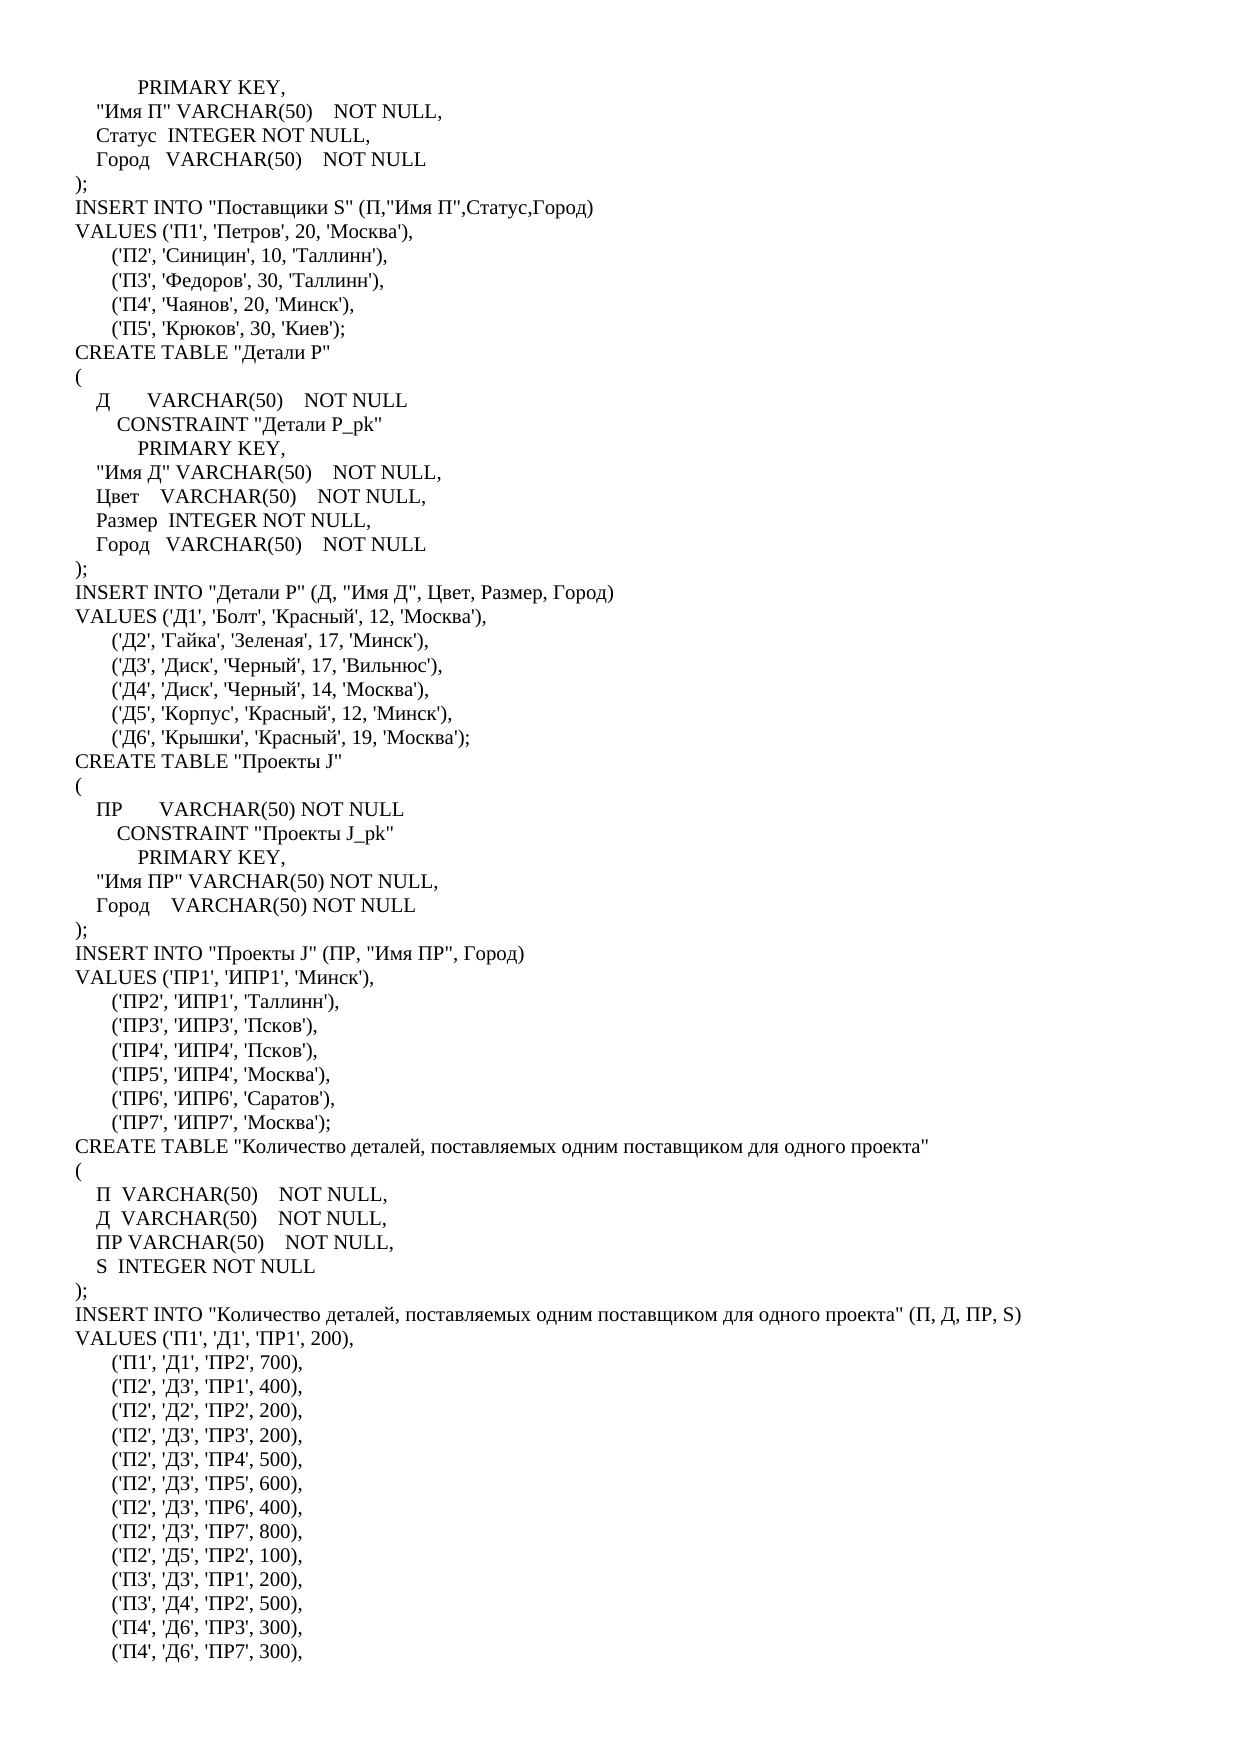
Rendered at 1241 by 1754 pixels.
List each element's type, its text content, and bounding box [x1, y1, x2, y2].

text ('П2', 'Д5', 'ПР2', 100), [75, 1543, 1165, 1567]
text ('П3', 'Федоров', 30, 'Таллинн'), [75, 267, 1165, 292]
text ( [75, 364, 1165, 388]
text ('Д3', 'Диск', 'Черный', 17, 'Вильнюс'), [75, 652, 1165, 677]
text ('ПР4', 'ИПР4', 'Псков'), [75, 1037, 1165, 1062]
text CREATE TABLE "Проекты J" [75, 749, 1165, 773]
text Город VARCHAR(50) NOT NULL [75, 893, 1165, 917]
text ('П2', 'Синицин', 10, 'Таллинн'), [75, 243, 1165, 267]
text ('Д2', 'Гайка', 'Зеленая', 17, 'Минск'), [75, 628, 1165, 652]
text ('ПР3', 'ИПР3', 'Псков'), [75, 1013, 1165, 1037]
text VALUES ('П1', 'Д1', 'ПР1', 200), [75, 1326, 1165, 1350]
text "Имя Д" VARCHAR(50) NOT NULL, [75, 460, 1165, 484]
text ('П2', 'Д2', 'ПР2', 200), [75, 1398, 1165, 1422]
text CONSTRAINT "Проекты J_pk" [75, 821, 1165, 845]
text ); [75, 171, 1165, 195]
text Цвет VARCHAR(50) NOT NULL, [75, 484, 1165, 508]
text Статус INTEGER NOT NULL, [75, 123, 1165, 147]
text ('Д4', 'Диск', 'Черный', 14, 'Москва'), [75, 677, 1165, 701]
text CREATE TABLE "Детали P" [75, 340, 1165, 364]
text ('П2', 'Д3', 'ПР7', 800), [75, 1519, 1165, 1543]
text ('П3', 'Д4', 'ПР2', 500), [75, 1591, 1165, 1615]
text ('П2', 'Д3', 'ПР5', 600), [75, 1471, 1165, 1495]
text INSERT INTO "Детали P" (Д, "Имя Д", Цвет, Размер, Город) [75, 580, 1165, 604]
text Размер INTEGER NOT NULL, [75, 508, 1165, 532]
text CREATE TABLE "Количество деталей, поставляемых одним поставщиком для одного проекта" [75, 1134, 1165, 1158]
text S INTEGER NOT NULL [75, 1254, 1165, 1278]
text ('П4', 'Д6', 'ПР7', 300), [75, 1639, 1165, 1663]
text "Имя П" VARCHAR(50) NOT NULL, [75, 99, 1165, 123]
text ); [75, 917, 1165, 941]
text VALUES ('ПР1', 'ИПР1', 'Минск'), [75, 965, 1165, 989]
text Д VARCHAR(50) NOT NULL, [75, 1206, 1165, 1230]
text CONSTRAINT "Детали P_pk" [75, 412, 1165, 436]
text ('ПР6', 'ИПР6', 'Саратов'), [75, 1086, 1165, 1110]
text Город VARCHAR(50) NOT NULL [75, 532, 1165, 556]
text ('Д5', 'Корпус', 'Красный', 12, 'Минск'), [75, 701, 1165, 725]
text ('П2', 'Д3', 'ПР6', 400), [75, 1495, 1165, 1519]
text VALUES ('Д1', 'Болт', 'Красный', 12, 'Москва'), [75, 604, 1165, 628]
text ПР VARCHAR(50) NOT NULL [75, 797, 1165, 821]
text PRIMARY KEY, [75, 436, 1165, 460]
text ('П1', 'Д1', 'ПР2', 700), [75, 1350, 1165, 1374]
text PRIMARY KEY, [75, 845, 1165, 869]
text ); [75, 1278, 1165, 1302]
text ('ПР7', 'ИПР7', 'Москва'); [75, 1110, 1165, 1134]
text ( [75, 773, 1165, 797]
text ('П5', 'Крюков', 30, 'Киев'); [75, 316, 1165, 340]
text ('П2', 'Д3', 'ПР3', 200), [75, 1422, 1165, 1447]
text ('ПР5', 'ИПР4', 'Москва'), [75, 1062, 1165, 1086]
text ('П3', 'Д3', 'ПР1', 200), [75, 1567, 1165, 1591]
text INSERT INTO "Поставщики S" (П,"Имя П",Статус,Город) [75, 195, 1165, 219]
text П VARCHAR(50) NOT NULL, [75, 1182, 1165, 1206]
text ПР VARCHAR(50) NOT NULL, [75, 1230, 1165, 1254]
text ( [75, 1158, 1165, 1182]
text ('П2', 'Д3', 'ПР4', 500), [75, 1447, 1165, 1471]
text VALUES ('П1', 'Петров', 20, 'Москва'), [75, 219, 1165, 243]
text INSERT INTO "Проекты J" (ПР, "Имя ПР", Город) [75, 941, 1165, 965]
text ('Д6', 'Крышки', 'Красный', 19, 'Москва'); [75, 725, 1165, 749]
text ('П4', 'Чаянов', 20, 'Минск'), [75, 292, 1165, 316]
text PRIMARY KEY, [75, 75, 1165, 99]
text ('П2', 'Д3', 'ПР1', 400), [75, 1374, 1165, 1398]
text ('ПР2', 'ИПР1', 'Таллинн'), [75, 989, 1165, 1013]
text "Имя ПР" VARCHAR(50) NOT NULL, [75, 869, 1165, 893]
text ('П4', 'Д6', 'ПР3', 300), [75, 1615, 1165, 1639]
text ); [75, 556, 1165, 580]
text INSERT INTO "Количество деталей, поставляемых одним поставщиком для одного проекта" (П, Д, ПР, S) [75, 1302, 1165, 1326]
text Д VARCHAR(50) NOT NULL [75, 388, 1165, 412]
text Город VARCHAR(50) NOT NULL [75, 147, 1165, 171]
